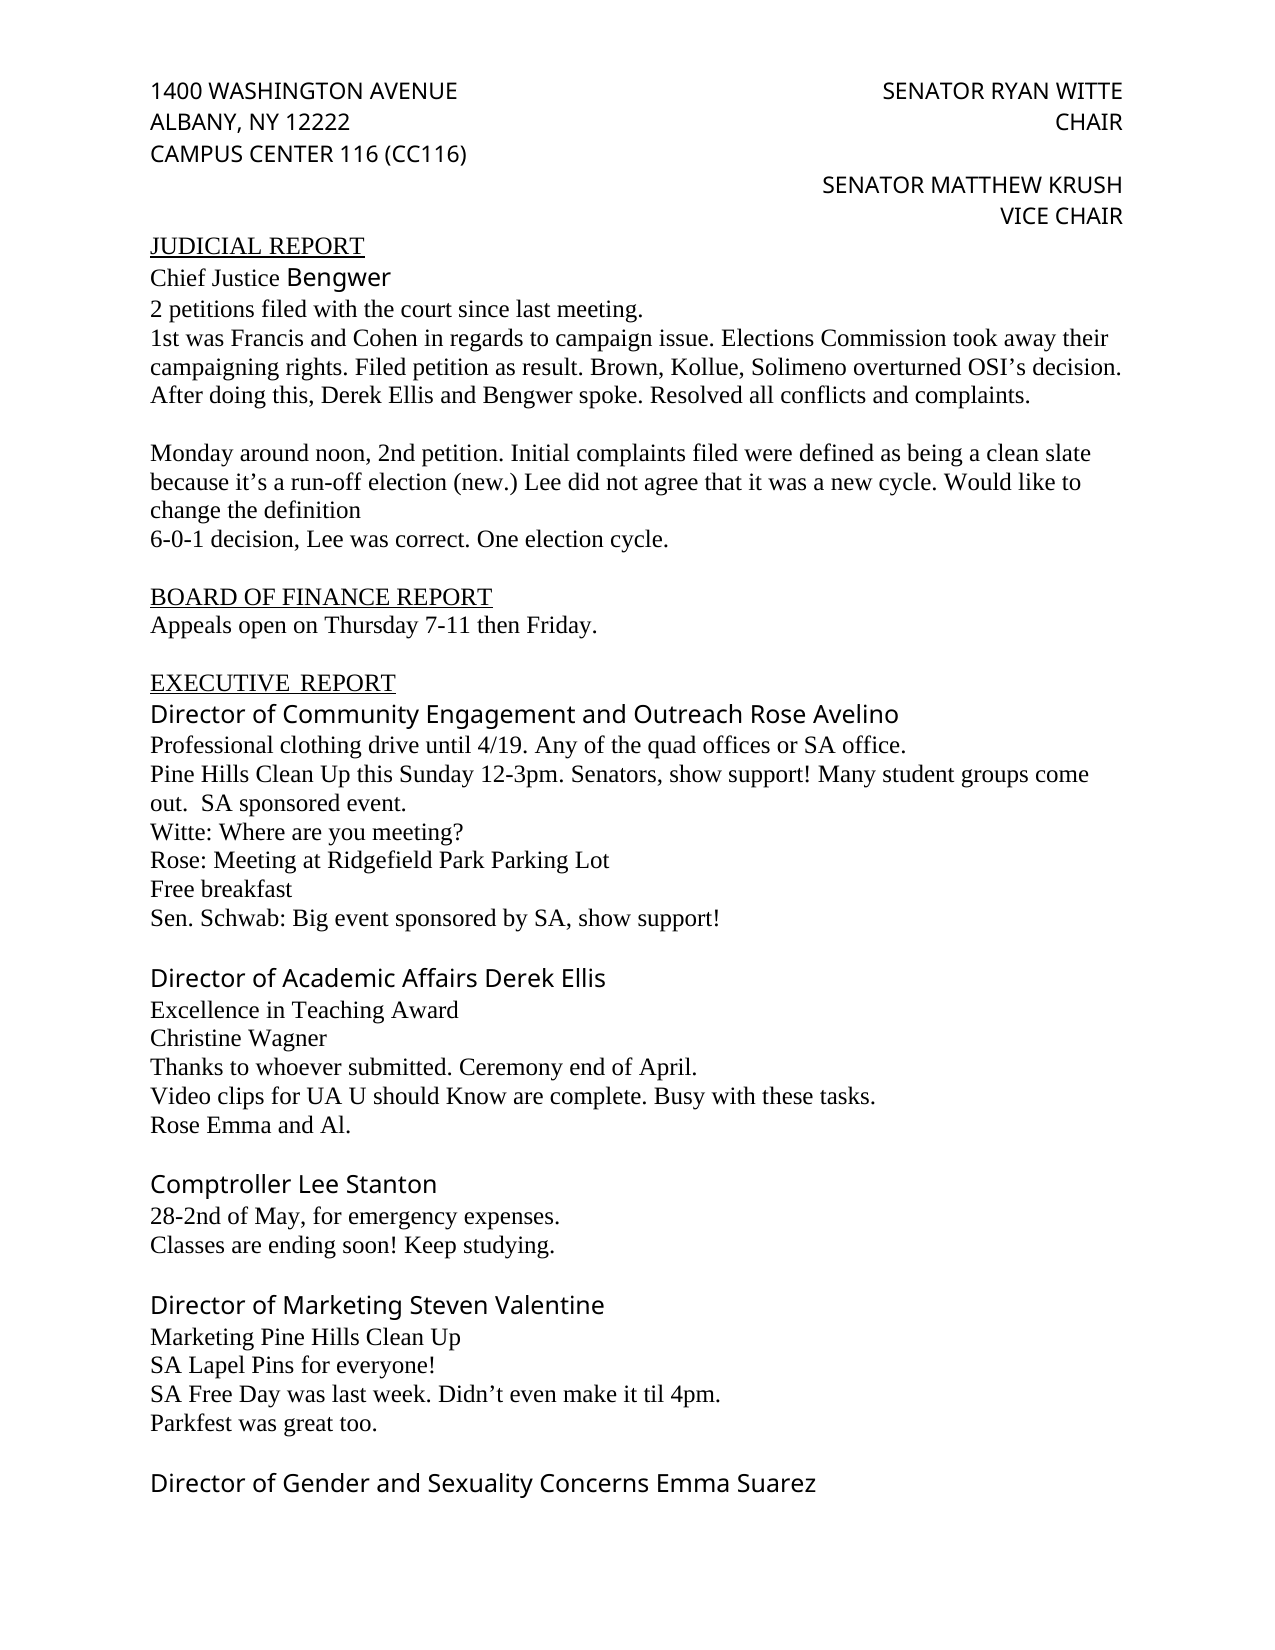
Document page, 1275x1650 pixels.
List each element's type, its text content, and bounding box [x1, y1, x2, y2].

text 1st was Francis and Cohen in regards to campaign issue. Elections Commission took away their campaigning rights. Filed petition as result. Brown, Kollue, Solimeno overturned OSI’s decision. After doing this, Derek Ellis and Bengwer spoke. Resolved all conflicts and complaints. [150, 323, 1125, 409]
text Thanks to whoever submitted. Ceremony end of April. [150, 1052, 1125, 1081]
text Rose Emma and Al. [150, 1110, 1125, 1138]
text Excellence in Teaching Award [150, 995, 1125, 1023]
text BOARD OF FINANCE REPORT [150, 582, 1125, 610]
text Free breakfast [150, 874, 1125, 903]
text Monday around noon, 2nd petition. Initial complaints filed were defined as being a clean slate because it’s a run-off election (new.) Lee did not agree that it was a new cycle. Would like to change the definition [150, 438, 1125, 524]
text Director of Gender and Sexuality Concerns Emma Suarez [150, 1465, 1125, 1499]
text Chief Justice Bengwer [150, 260, 1125, 294]
text Director of Marketing Steven Valentine [150, 1287, 1125, 1322]
text Sen. Schwab: Big event sponsored by SA, show support! [150, 903, 1125, 932]
text Witte: Where are you meeting? [150, 817, 1125, 846]
text 6-0-1 decision, Lee was correct. One election cycle. [150, 524, 1125, 553]
text Director of Community Engagement and Outreach Rose Avelino [150, 697, 1125, 731]
text Video clips for UA U should Know are complete. Busy with these tasks. [150, 1081, 1125, 1110]
text 2 petitions filed with the court since last meeting. [150, 294, 1125, 323]
text Christine Wagner [150, 1023, 1125, 1052]
text 28-2nd of May, for emergency expenses. [150, 1201, 1125, 1230]
text Rose: Meeting at Ridgefield Park Parking Lot [150, 846, 1125, 874]
text Professional clothing drive until 4/19. Any of the quad offices or SA office. [150, 731, 1125, 759]
text SA Free Day was last week. Didn’t even make it til 4pm. [150, 1379, 1125, 1408]
text Marketing Pine Hills Clean Up [150, 1322, 1125, 1350]
text Parkfest was great too. [150, 1408, 1125, 1437]
text Classes are ending soon! Keep studying. [150, 1230, 1125, 1259]
text SA Lapel Pins for everyone! [150, 1350, 1125, 1379]
text Director of Academic Affairs Derek Ellis [150, 961, 1125, 995]
text Pine Hills Clean Up this Sunday 12-3pm. Senators, show support! Many student groups come out. SA sponsored event. [150, 759, 1125, 817]
text Appeals open on Thursday 7-11 then Friday. [150, 610, 1125, 639]
text JUDICIAL REPORT [150, 231, 1125, 260]
text EXECUTIVE REPORT [150, 668, 1125, 697]
text Comptroller Lee Stanton [150, 1167, 1125, 1201]
